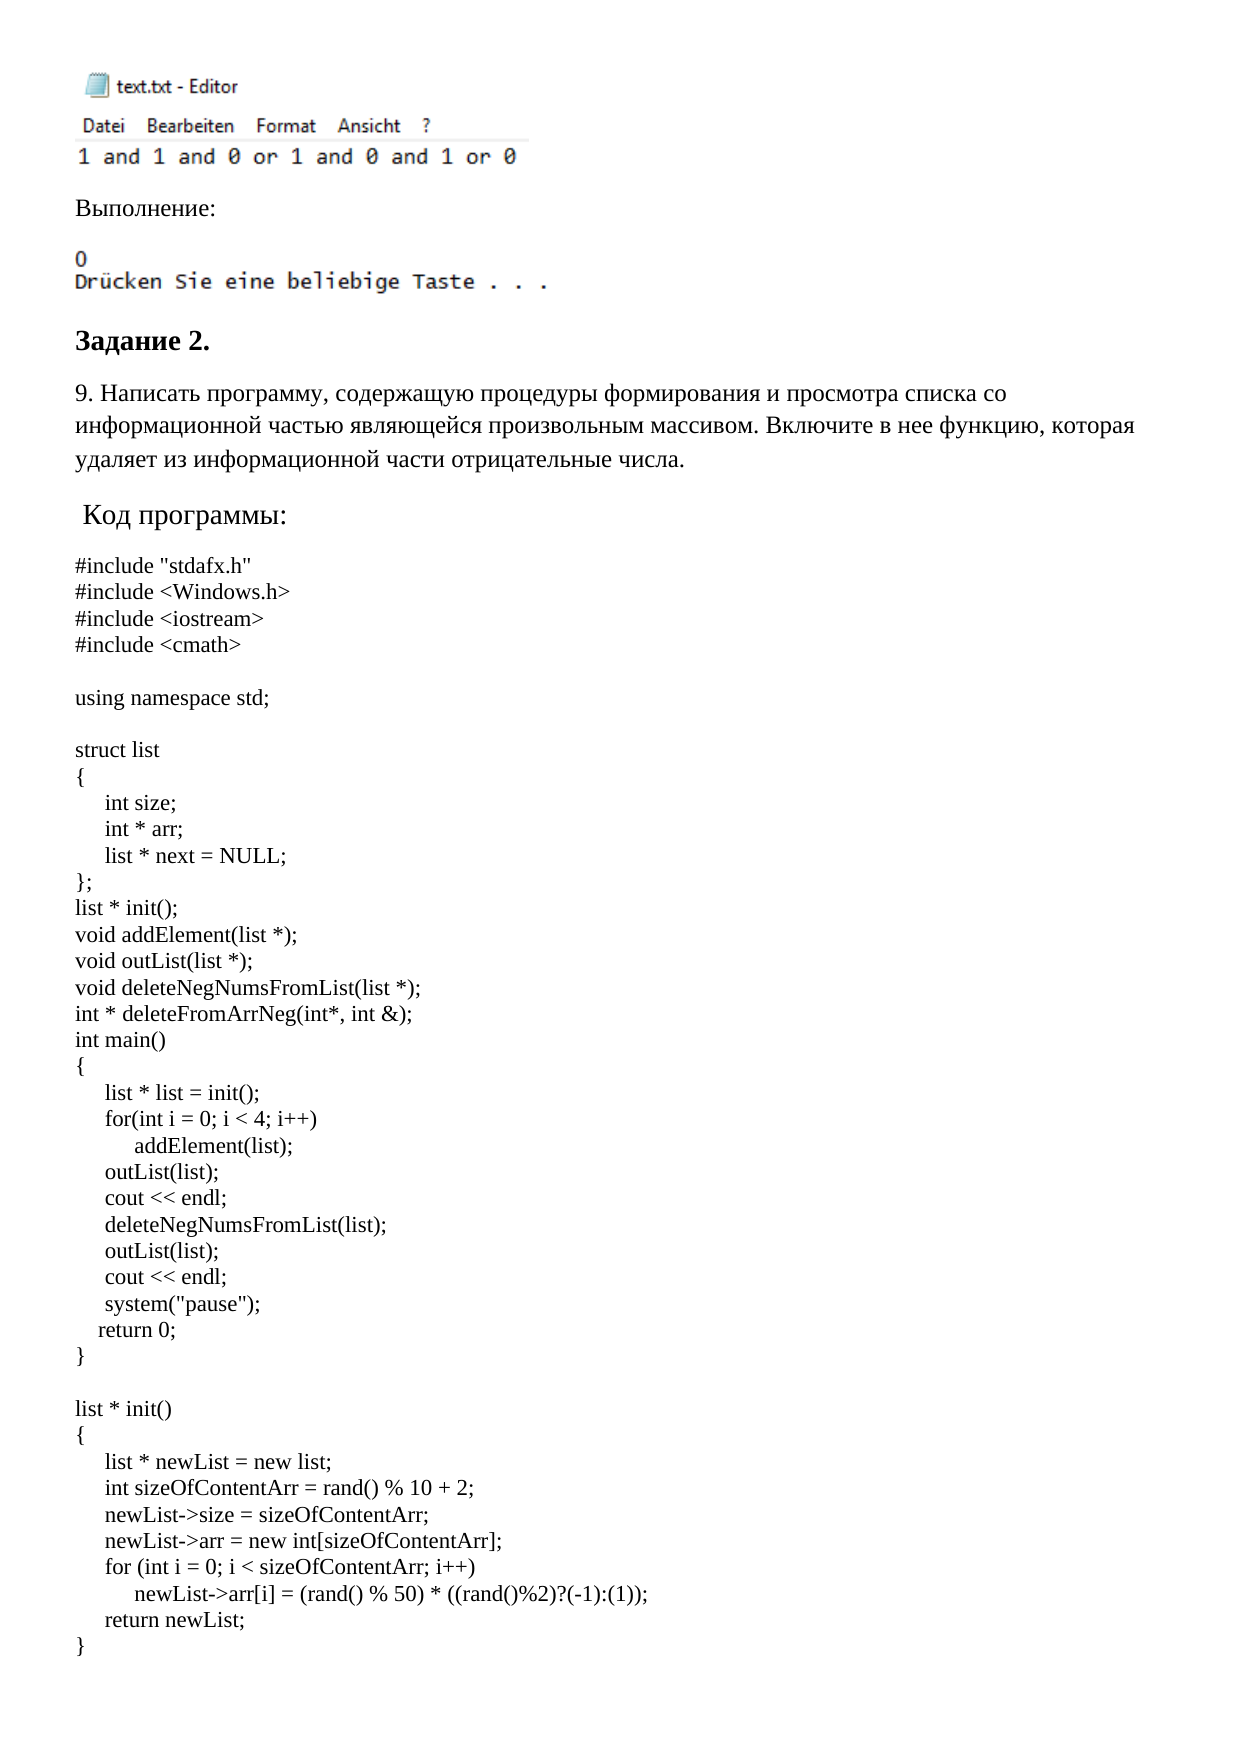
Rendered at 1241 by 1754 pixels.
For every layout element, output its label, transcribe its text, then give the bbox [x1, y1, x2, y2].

text Выполнение: [75, 193, 1152, 222]
text return 0; [75, 1316, 1152, 1342]
text cout << endl; [75, 1263, 1152, 1290]
text #include <cmath> [75, 631, 1152, 657]
text #include "stdafx.h" [75, 552, 1152, 578]
text for (int i = 0; i < sizeOfContentArr; i++) [75, 1553, 1152, 1580]
text Задание 2. [75, 323, 1152, 357]
text int * deleteFromArrNeg(int*, int &); [75, 1000, 1152, 1026]
text newList->arr = new int[sizeOfContentArr]; [75, 1527, 1152, 1553]
text Код программы: [75, 497, 1152, 531]
picture [75, 242, 566, 303]
text int main() [75, 1026, 1152, 1053]
text newList->size = sizeOfContentArr; [75, 1501, 1152, 1527]
text }; [75, 868, 1152, 894]
text { [75, 1053, 1152, 1079]
text { [75, 1422, 1152, 1448]
text cout << endl; [75, 1184, 1152, 1211]
text using namespace std; [75, 684, 1152, 710]
text struct list [75, 736, 1152, 763]
text return newList; [75, 1606, 1152, 1632]
text addElement(list); [75, 1132, 1152, 1158]
text system("pause"); [75, 1290, 1152, 1316]
text } [75, 1342, 1152, 1369]
text void deleteNegNumsFromList(list *); [75, 973, 1152, 1000]
text list * next = NULL; [75, 842, 1152, 868]
text int size; [75, 789, 1152, 815]
text 9. Написать программу, содержащую процедуры формирования и просмотра списка со информационной частью являющейся произвольным массивом. Включите в нее функцию, которая удаляет из информационной части отрицательные числа. [75, 378, 1152, 472]
text newList->arr[i] = (rand() % 50) * ((rand()%2)?(-1):(1)); [75, 1580, 1152, 1606]
text list * list = init(); [75, 1079, 1152, 1105]
text void outList(list *); [75, 947, 1152, 973]
text void addElement(list *); [75, 921, 1152, 947]
text outList(list); [75, 1158, 1152, 1184]
text list * newList = new list; [75, 1448, 1152, 1474]
text list * init() [75, 1395, 1152, 1422]
picture [75, 65, 529, 172]
text } [75, 1632, 1152, 1659]
text #include <iostream> [75, 604, 1152, 631]
text outList(list); [75, 1237, 1152, 1263]
text deleteNegNumsFromList(list); [75, 1211, 1152, 1237]
text #include <Windows.h> [75, 578, 1152, 604]
text { [75, 763, 1152, 789]
text int * arr; [75, 815, 1152, 842]
text int sizeOfContentArr = rand() % 10 + 2; [75, 1474, 1152, 1501]
text for(int i = 0; i < 4; i++) [75, 1105, 1152, 1132]
text list * init(); [75, 894, 1152, 921]
